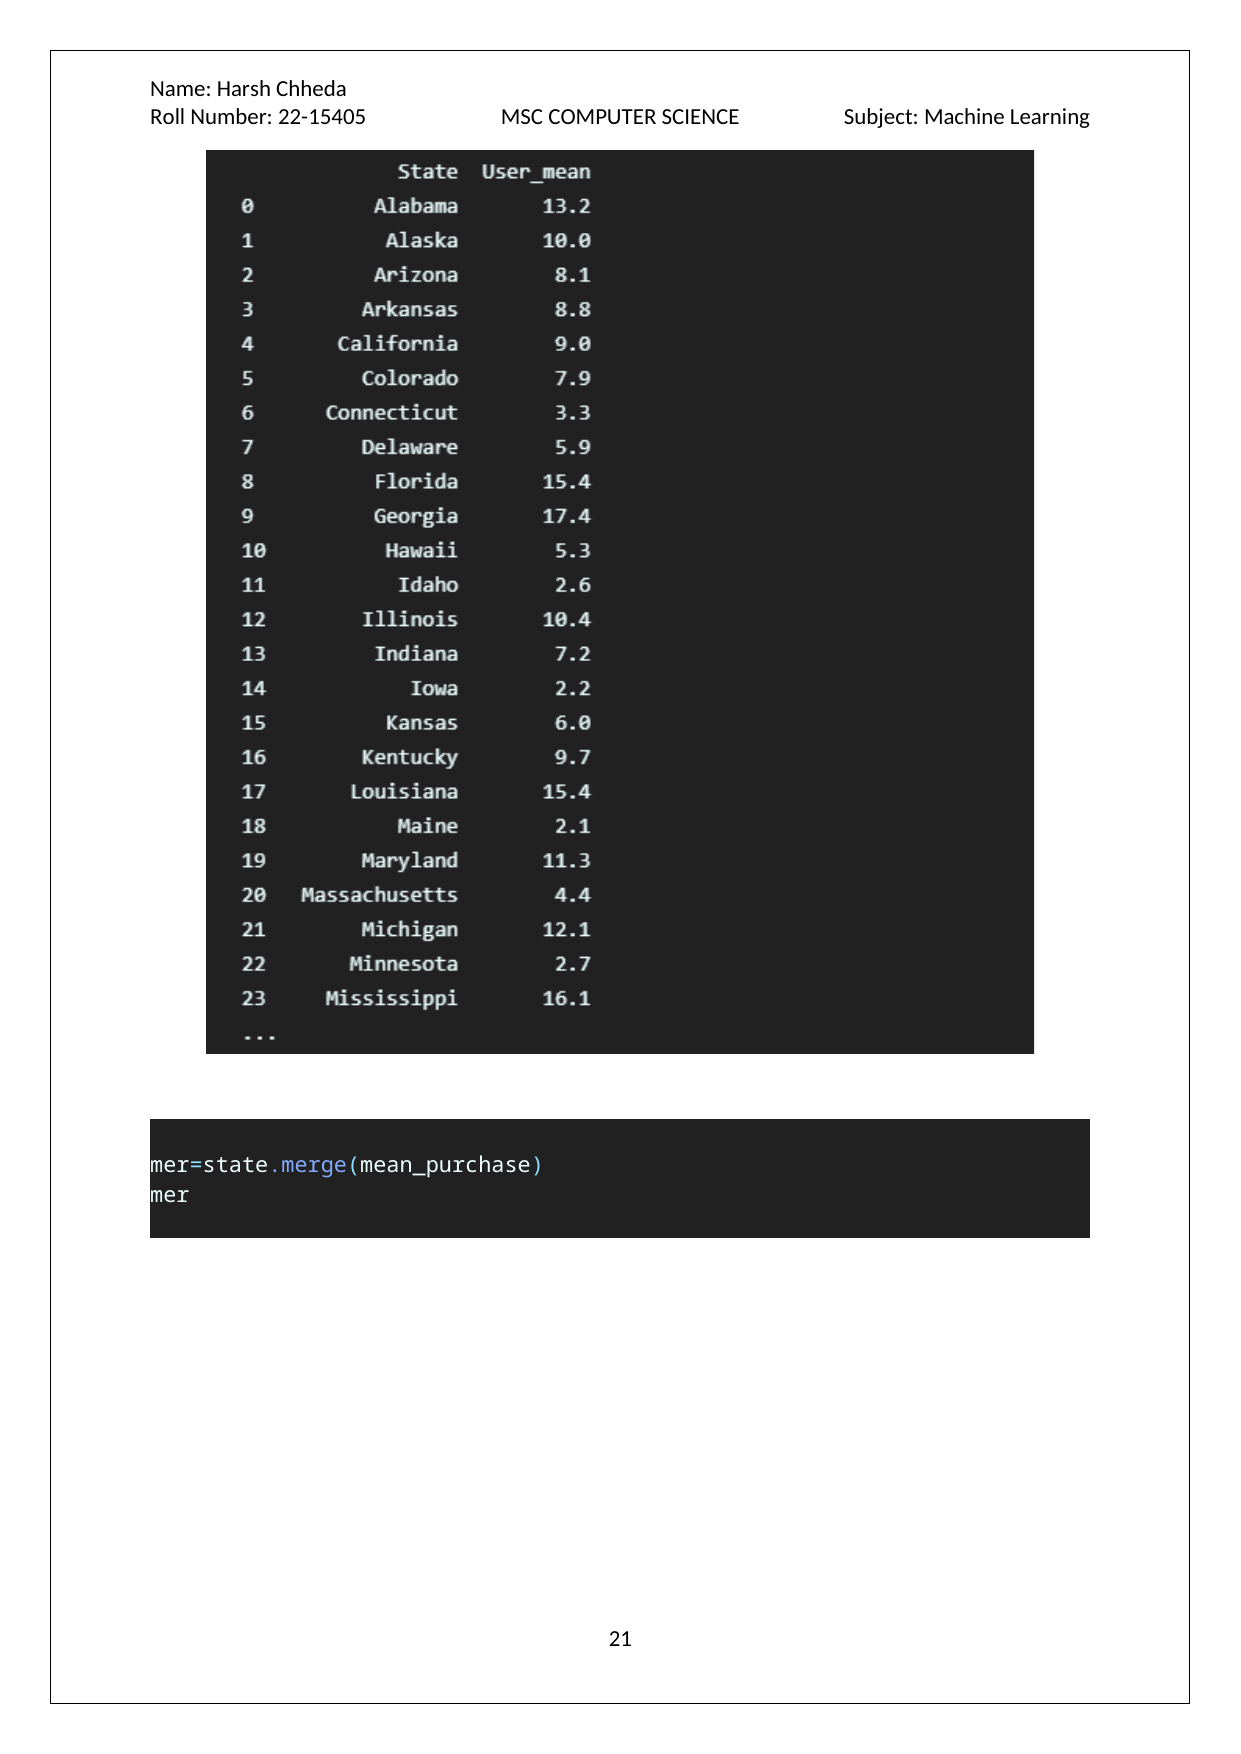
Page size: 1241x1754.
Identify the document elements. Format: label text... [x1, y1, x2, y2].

picture [206, 150, 1035, 1054]
text mer=state.merge(mean_purchase) [150, 1149, 1090, 1178]
text mer [150, 1178, 1090, 1208]
